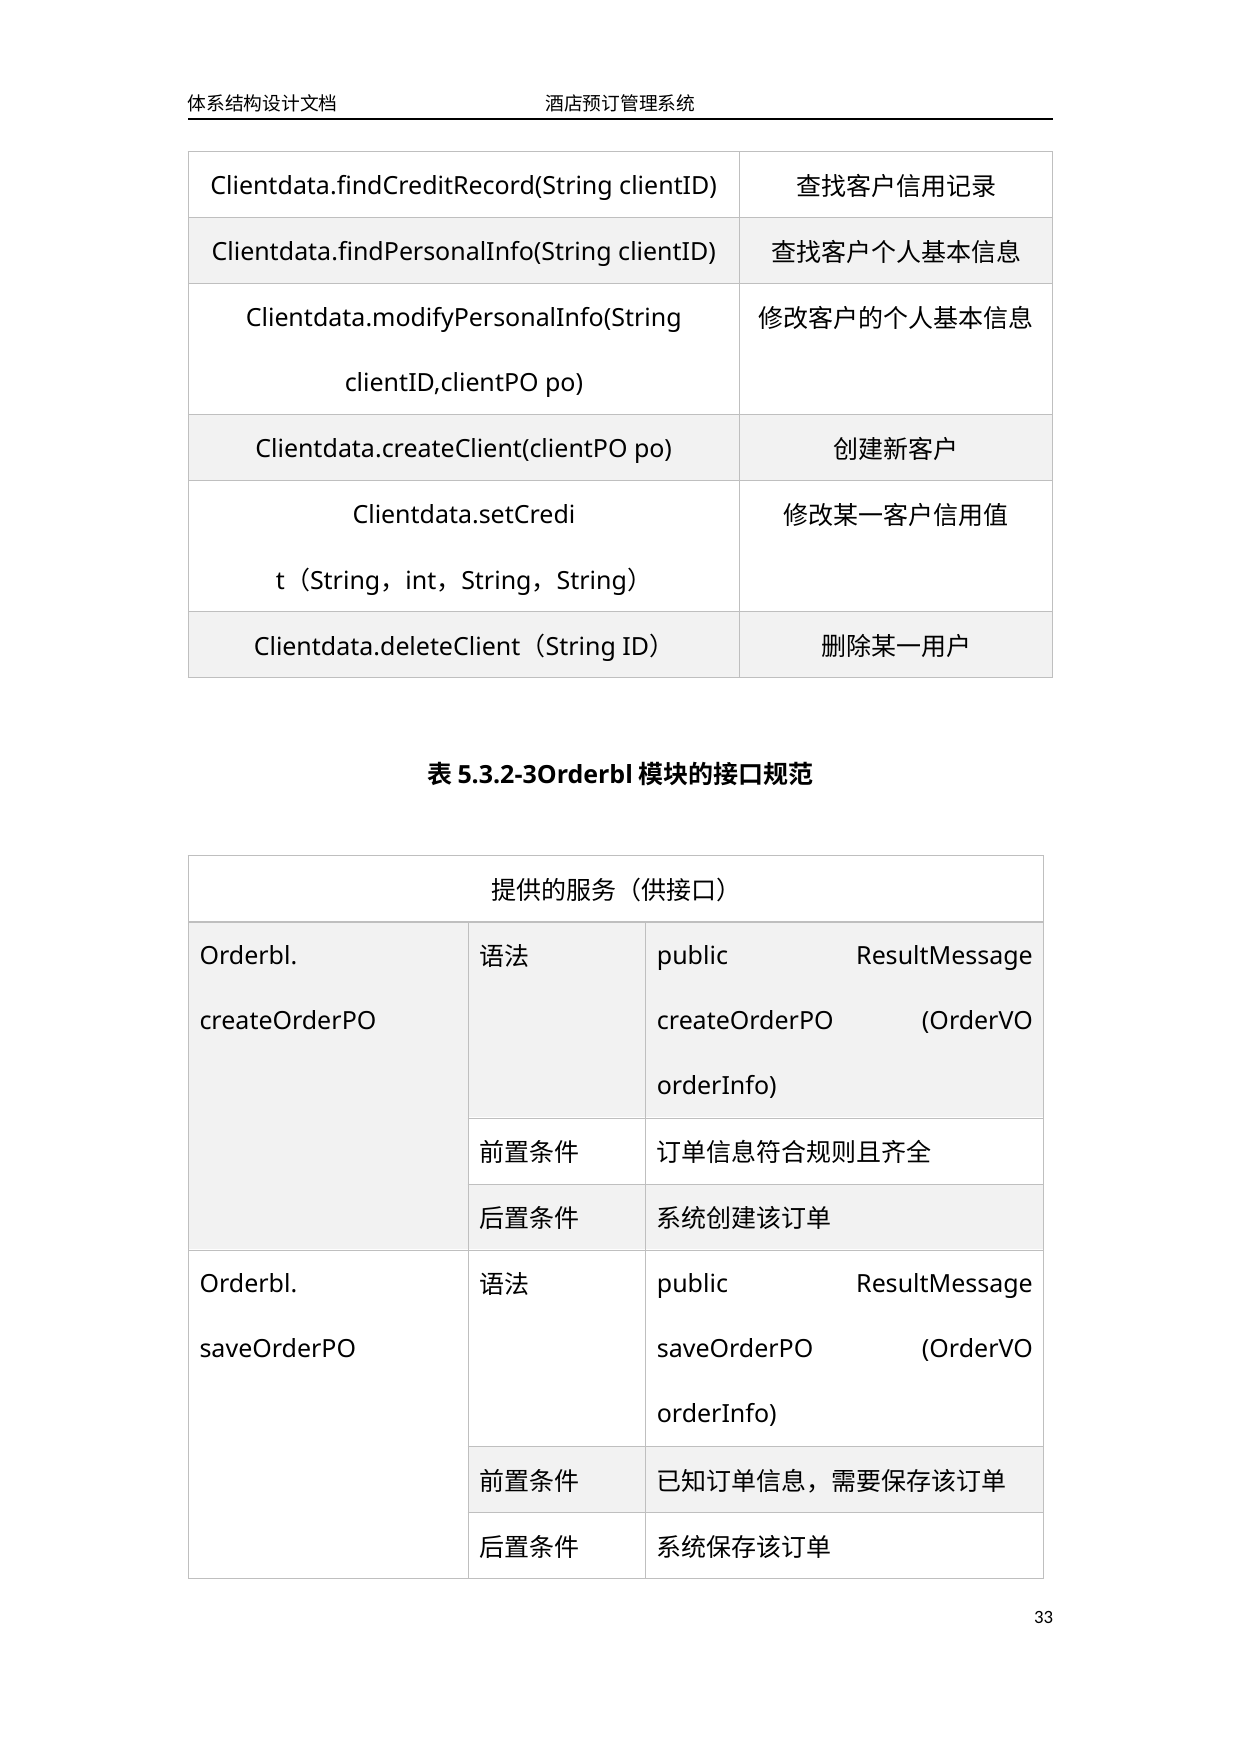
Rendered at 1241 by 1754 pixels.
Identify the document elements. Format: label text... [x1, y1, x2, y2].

table_cell 前置条件 [469, 1447, 645, 1512]
table_cell Clientdata.findPersonalInfo(String clientID) [189, 218, 739, 283]
table_cell 前置条件 [469, 1119, 645, 1183]
table_cell 修改某一客户信用值 [740, 481, 1052, 611]
table_cell 查找客户个人基本信息 [740, 218, 1052, 283]
table_cell 删除某一用户 [740, 612, 1052, 677]
table_cell Orderbl. createOrderPO [189, 923, 468, 1249]
table_cell public ResultMessage saveOrderPO (OrderVO orderInfo) [646, 1251, 1043, 1446]
table_header 提供的服务（供接口） [189, 856, 1043, 921]
table_cell public ResultMessage createOrderPO (OrderVO orderInfo) [646, 923, 1043, 1117]
table_cell Clientdata.setCredit（String，int，String，String） [189, 481, 739, 611]
table_cell 修改客户的个人基本信息 [740, 284, 1052, 414]
table_cell 语法 [469, 923, 645, 1117]
table_cell 系统保存该订单 [646, 1513, 1043, 1578]
table_cell 后置条件 [469, 1185, 645, 1249]
table_cell Orderbl. saveOrderPO [189, 1251, 468, 1578]
table_cell 后置条件 [469, 1513, 645, 1578]
table_cell 语法 [469, 1251, 645, 1446]
table_cell Clientdata.deleteClient（String ID） [189, 612, 739, 677]
table_cell 已知订单信息，需要保存该订单 [646, 1447, 1043, 1512]
table_cell Clientdata.modifyPersonalInfo(String clientID,clientPO po) [189, 284, 739, 414]
table_cell 系统创建该订单 [646, 1185, 1043, 1249]
table_cell Clientdata.findCreditRecord(String clientID) [189, 152, 739, 217]
table_cell 查找客户信用记录 [740, 152, 1052, 217]
table_cell 订单信息符合规则且齐全 [646, 1119, 1043, 1183]
subtitle 表5.3.2-3Orderbl模块的接口规范 [187, 740, 1053, 805]
table_cell 创建新客户 [740, 415, 1052, 480]
table_cell Clientdata.createClient(clientPO po) [189, 415, 739, 480]
